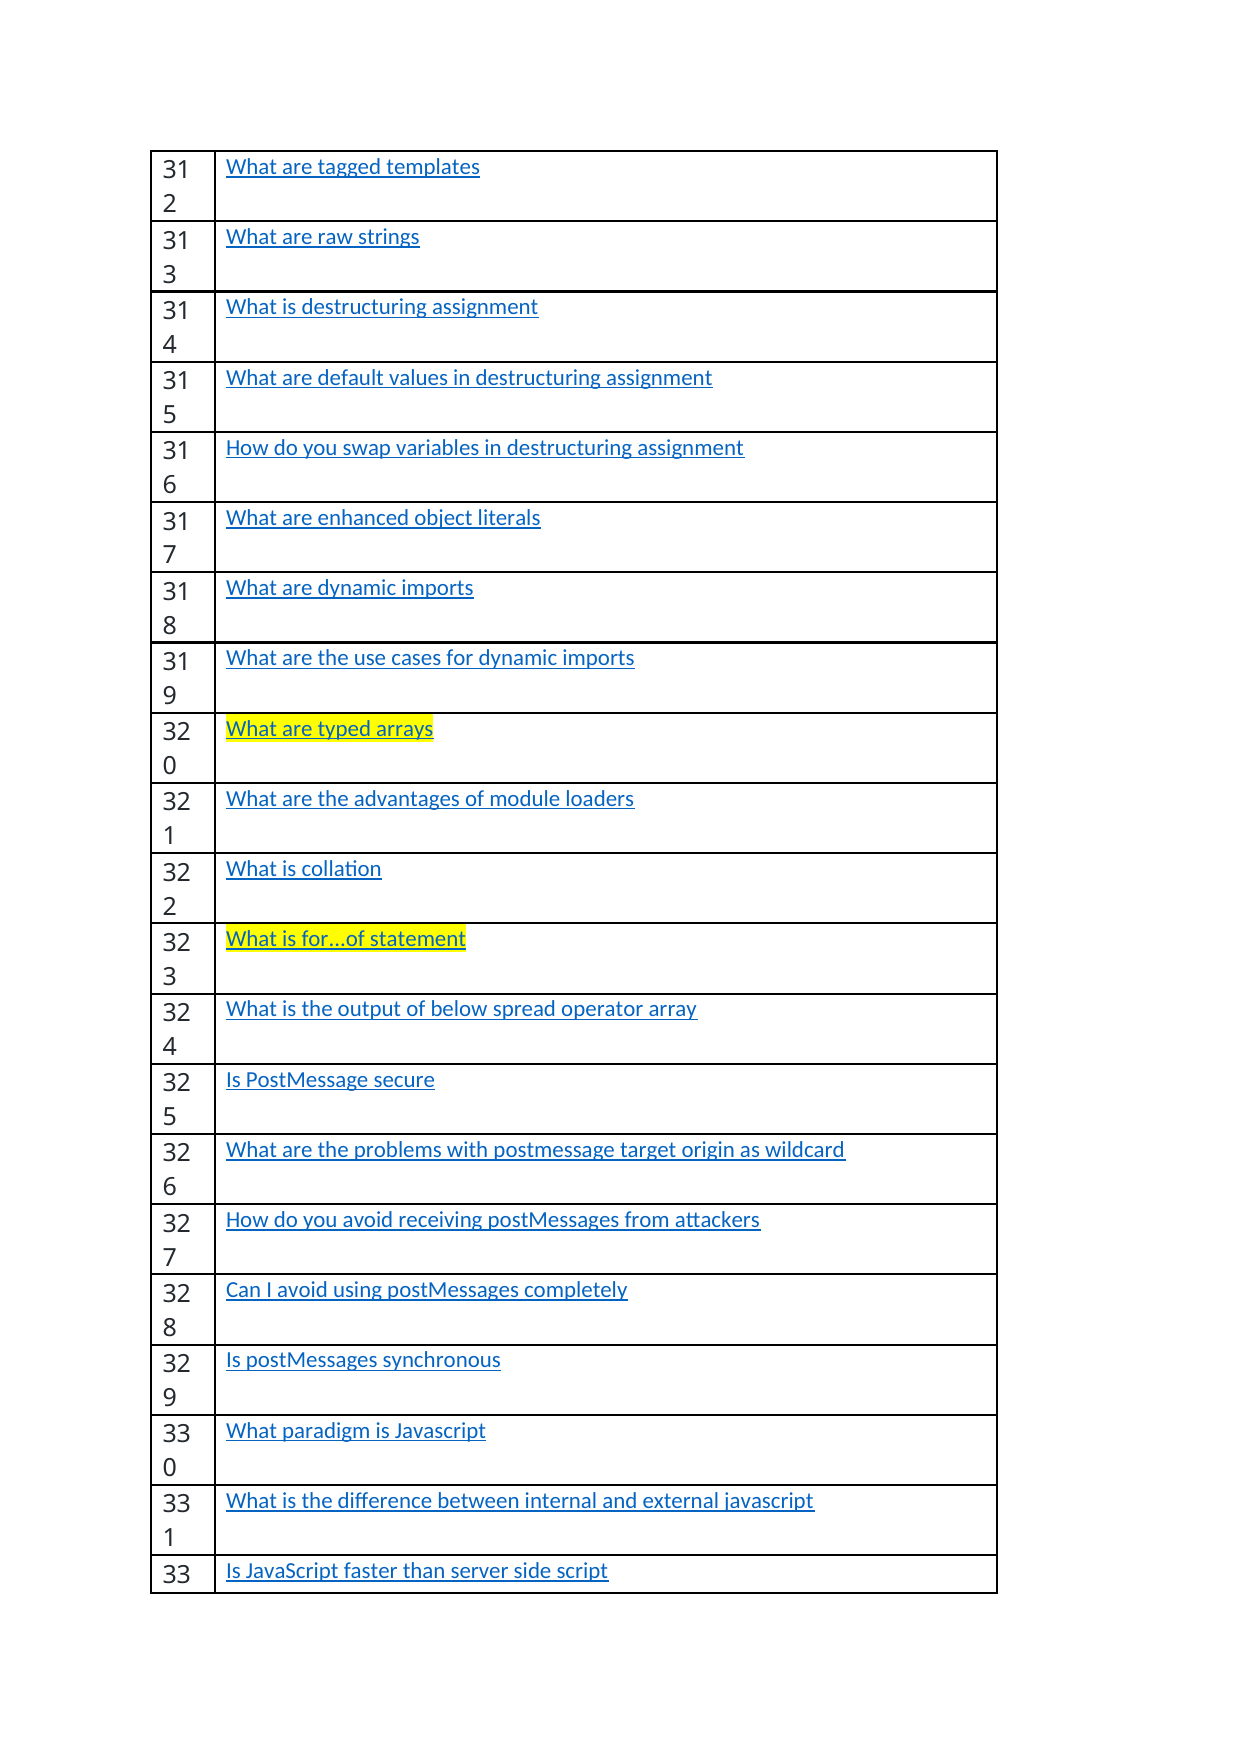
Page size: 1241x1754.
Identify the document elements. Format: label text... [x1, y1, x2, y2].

table_cell What are dynamic imports [216, 573, 996, 641]
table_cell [216, 1556, 996, 1592]
table_cell What paradigm is Javascript [216, 1416, 996, 1484]
table_cell What are tagged templates [216, 152, 996, 220]
table_cell 313 [152, 222, 214, 290]
table_cell 332 [152, 1556, 214, 1592]
table_cell 321 [152, 784, 214, 852]
table_cell 325 [152, 1065, 214, 1133]
table_cell How do you avoid receiving postMessages from attackers [216, 1205, 996, 1273]
table_cell Is PostMessage secure [216, 1065, 996, 1133]
table_cell 314 [152, 293, 214, 361]
table_cell 316 [152, 433, 214, 501]
table_cell What are the problems with postmessage target origin as wildcard [216, 1135, 996, 1203]
table_cell 317 [152, 503, 214, 571]
table_cell 328 [152, 1275, 214, 1343]
table_cell What are enhanced object literals [216, 503, 996, 571]
table_cell What is collation [216, 854, 996, 922]
table_cell What is the output of below spread operator array [216, 995, 996, 1063]
table_cell What are raw strings [216, 222, 996, 290]
table_cell 323 [152, 924, 214, 992]
table_cell 322 [152, 854, 214, 922]
table_cell What are the use cases for dynamic imports [216, 644, 996, 712]
table_cell 327 [152, 1205, 214, 1273]
table_cell What are the advantages of module loaders [216, 784, 996, 852]
table_cell Can I avoid using postMessages completely [216, 1275, 996, 1343]
table_cell 326 [152, 1135, 214, 1203]
table_cell 312 [152, 152, 214, 220]
table_cell Is postMessages synchronous [216, 1346, 996, 1414]
table_cell What are default values in destructuring assignment [216, 363, 996, 431]
table_cell 315 [152, 363, 214, 431]
table_cell What is destructuring assignment [216, 293, 996, 361]
table_cell What is for...of statement [216, 924, 996, 992]
table_cell 318 [152, 573, 214, 641]
table_cell 329 [152, 1346, 214, 1414]
table_cell 324 [152, 995, 214, 1063]
table_cell What is the difference between internal and external javascript [216, 1486, 996, 1554]
table_cell 320 [152, 714, 214, 782]
table_cell What are typed arrays [216, 714, 996, 782]
table_cell 330 [152, 1416, 214, 1484]
table_cell 319 [152, 644, 214, 712]
table_cell How do you swap variables in destructuring assignment [216, 433, 996, 501]
table_cell 331 [152, 1486, 214, 1554]
